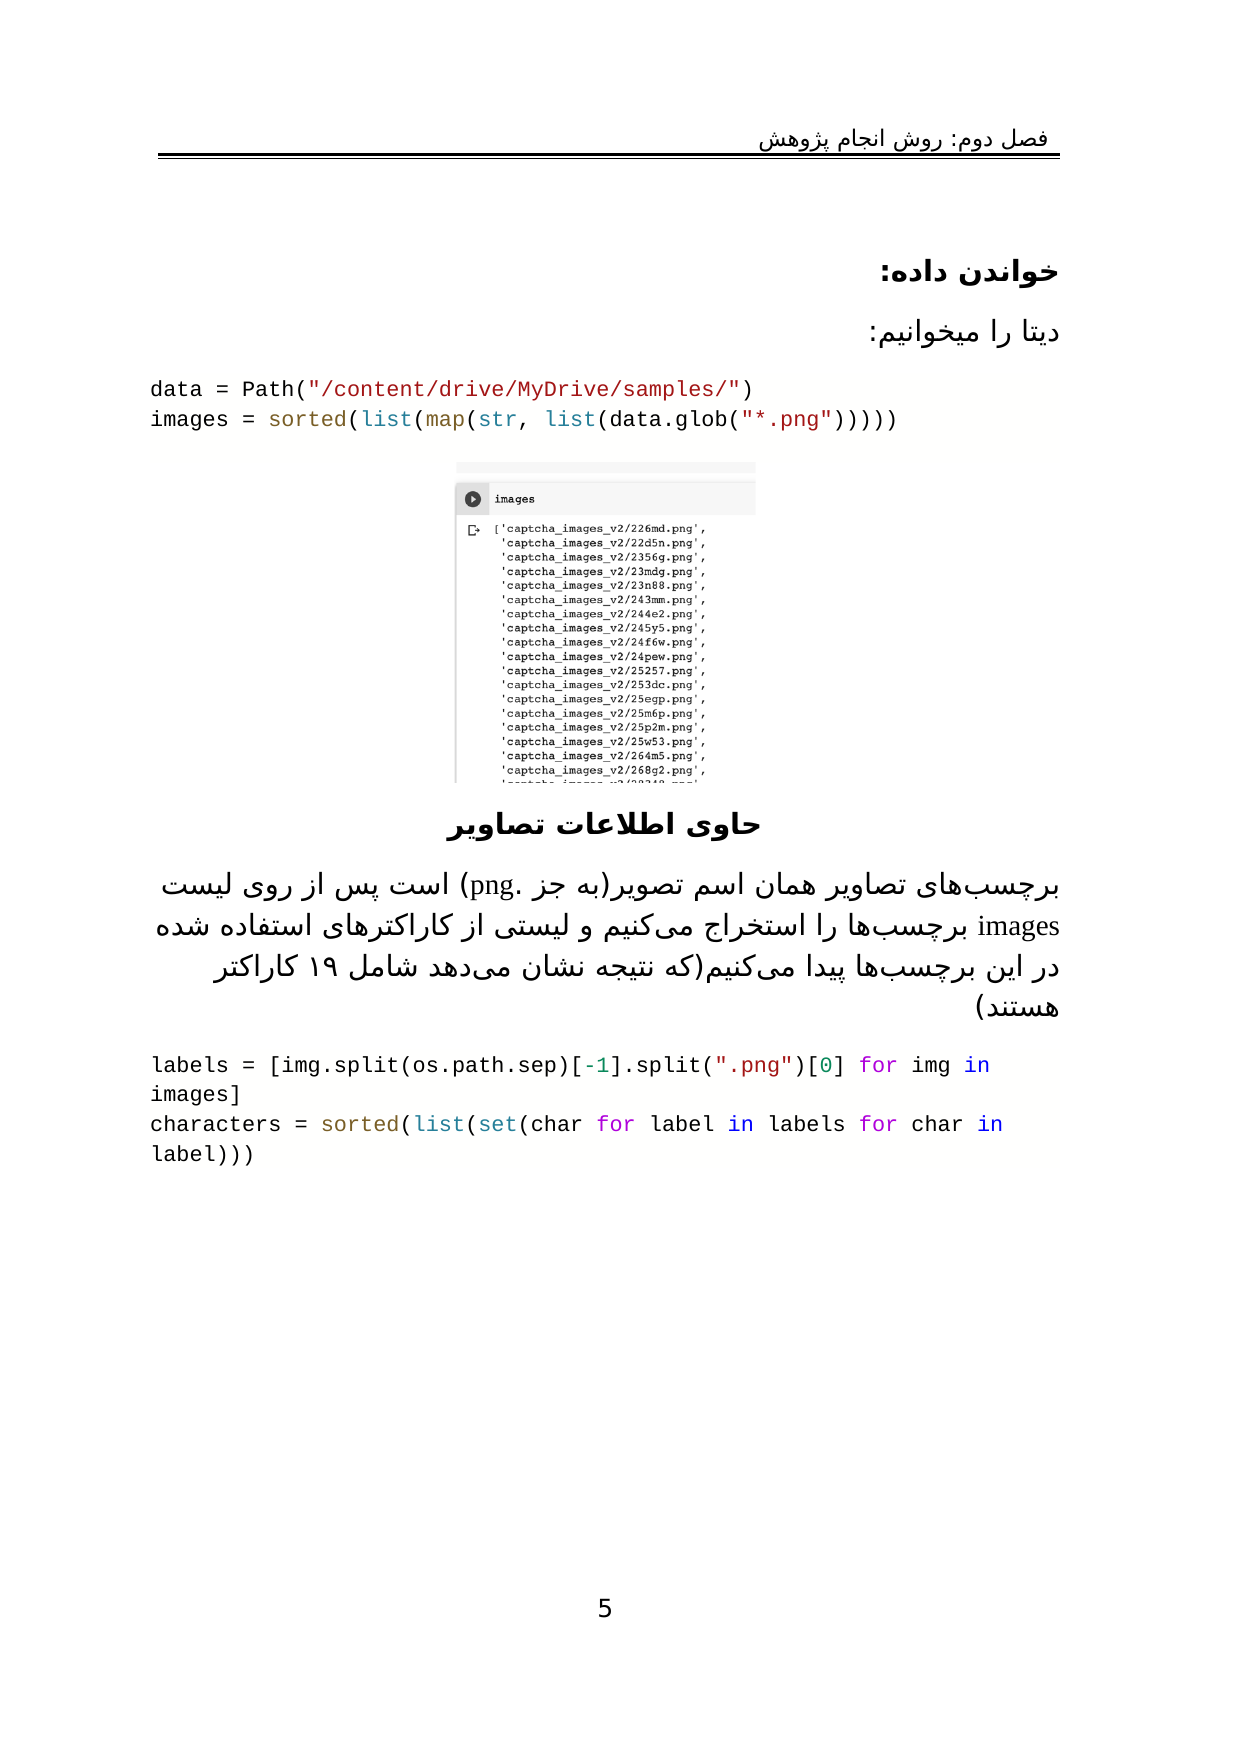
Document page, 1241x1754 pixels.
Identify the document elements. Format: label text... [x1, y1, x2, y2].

title خواندن داده: [150, 254, 1060, 288]
text data = Path("/content/drive/MyDrive/samples/") [150, 373, 1060, 403]
picture [454, 462, 756, 783]
text labels = [img.split(os.path.sep)[-1].split(".png")[0] for img in images] [150, 1049, 1060, 1108]
text images = sorted(list(map(str, list(data.glob("*.png"))))) [150, 403, 1060, 433]
title برچسب‌های تصاویر همان اسم تصویر(به جز .png) است پس از روی لیست images برچسب‌ها را استخراج می‌کنیم و لیستی از کاراکتر‌های استفاده شده در این برچسب‌ها پیدا می‌کنیم(که نتیجه نشان می‌دهد شامل ۱۹ کاراکتر هستند) [150, 867, 1060, 1023]
title حاوی اطلاعات تصاویر [150, 807, 1060, 841]
text characters = sorted(list(set(char for label in labels for char in label))) [150, 1108, 1060, 1168]
title دیتا را میخوانیم: [150, 314, 1060, 348]
